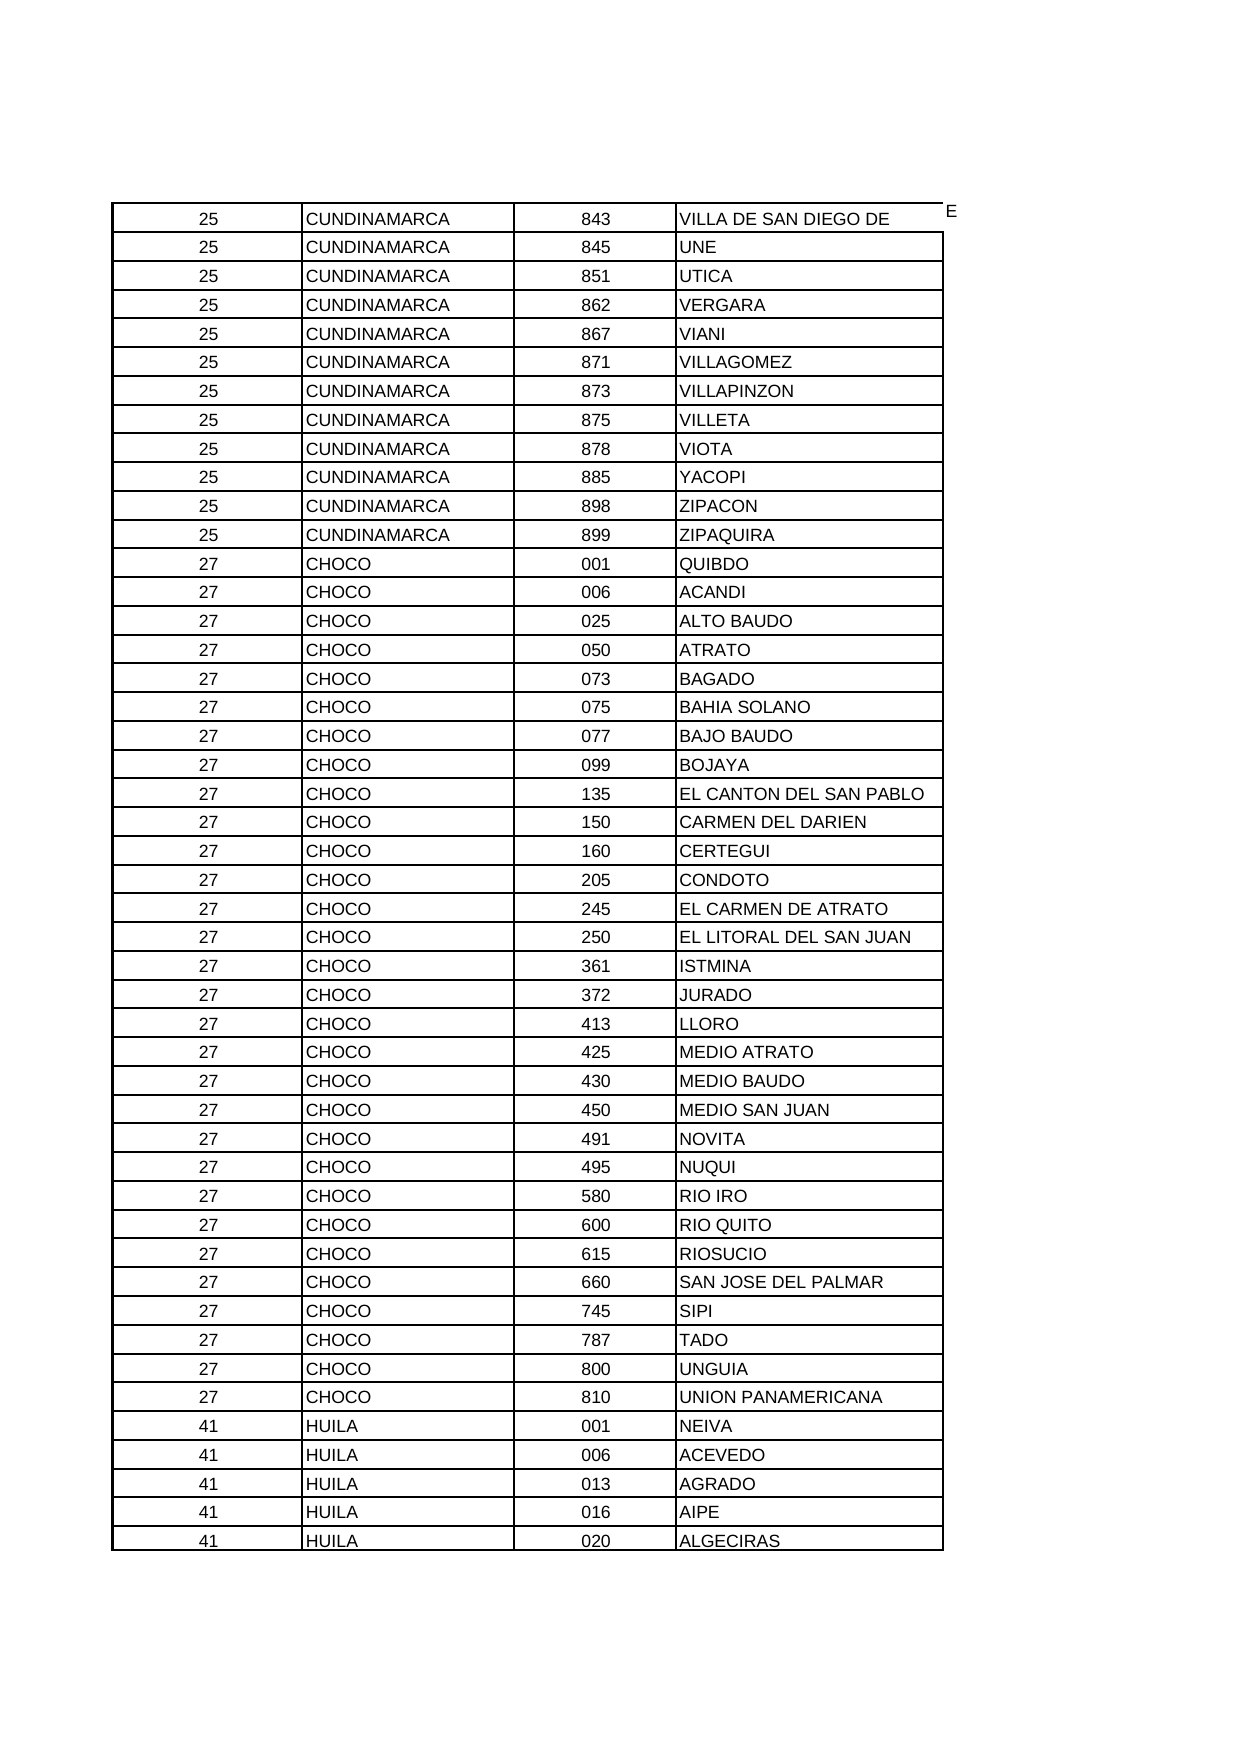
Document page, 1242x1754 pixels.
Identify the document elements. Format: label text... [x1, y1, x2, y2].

text E [94, 201, 957, 221]
